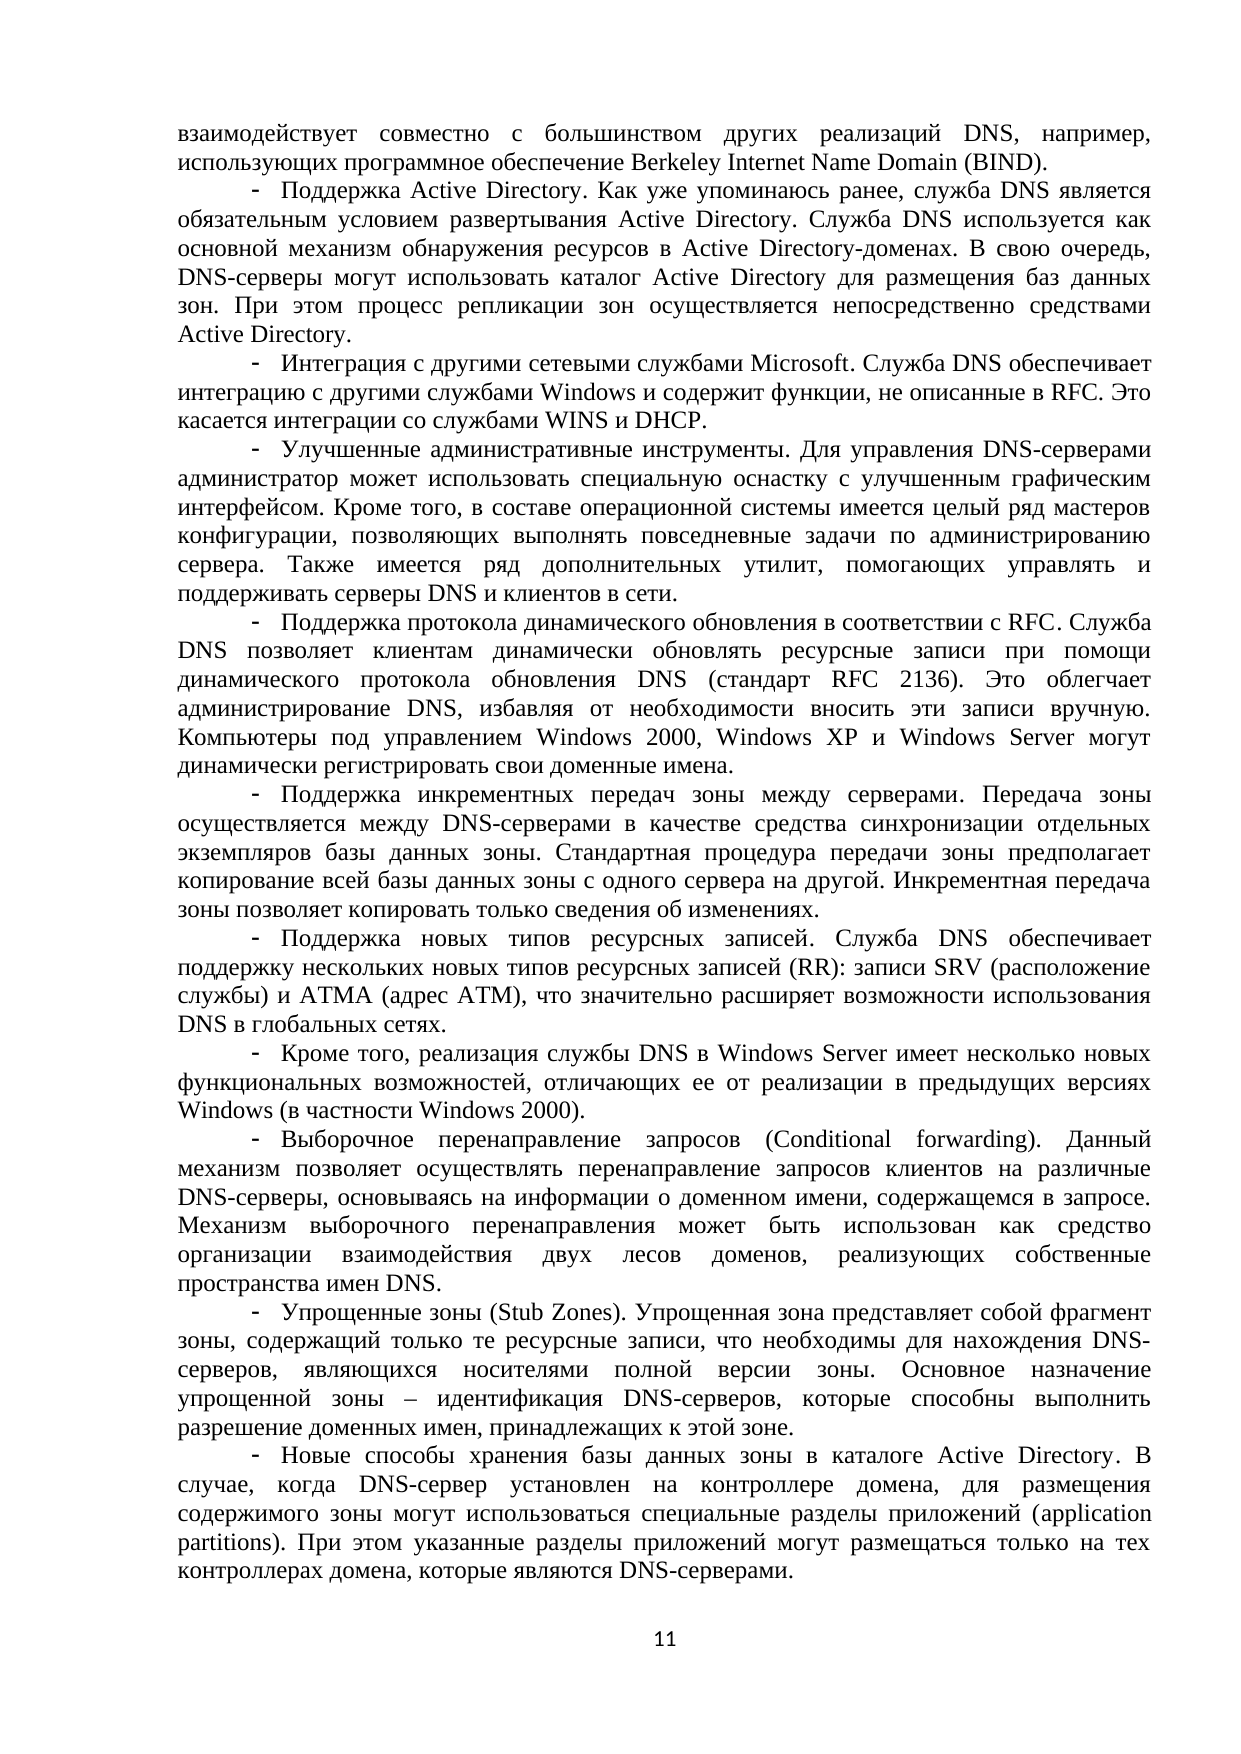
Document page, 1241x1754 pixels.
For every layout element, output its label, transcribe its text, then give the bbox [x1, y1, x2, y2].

list Выборочное перенаправление запросов (Conditional forwarding). Данный механизм позволяет осуществлять перенаправление запросов клиентов на различные DNS-серверы, основываясь на информации о доменном имени, содержащемся в запросе. Механизм выборочного перенаправления может быть использован как средство организации взаимодействия двух лесов доменов, реализующих собственные пространства имен DNS. [177, 1124, 1152, 1297]
list Поддержка инкрементных передач зоны между серверами. Передача зоны осуществляется между DNS-серверами в качестве средства синхронизации отдельных экземпляров базы данных зоны. Стандартная процедура передачи зоны предполагает копирование всей базы данных зоны с одного сервера на другой. Инкрементная передача зоны позволяет копировать только сведения об изменениях. [177, 779, 1152, 923]
list Кроме того, реализация службы DNS в Windows Server имеет несколько новых функциональных возможностей, отличающих ее от реализации в предыдущих версиях Windows (в частности Windows 2000). [177, 1038, 1152, 1124]
list Интеграция с другими сетевыми службами Microsoft. Служба DNS обеспечивает интеграцию с другими службами Windows и содержит функции, не описанные в RFC. Это касается интеграции со службами WINS и DHCP. [177, 348, 1152, 434]
list Упрощенные зоны (Stub Zones). Упрощенная зона представляет собой фрагмент зоны, содержащий только те ресурсные записи, что необходимы для нахождения DNS-серверов, являющихся носителями полной версии зоны. Основное назначение упрощенной зоны – идентификация DNS-серверов, которые способны выполнить разрешение доменных имен, принадлежащих к этой зоне. [177, 1297, 1152, 1441]
list Поддержка протокола динамического обновления в соответствии с RFC. Служба DNS позволяет клиентам динамически обновлять ресурсные записи при помощи динамического протокола обновления DNS (стандарт RFC 2136). Это облегчает администрирование DNS, избавляя от необходимости вносить эти записи вручную. Компьютеры под управлением Windows 2000, Windows XP и Windows Server могут динамически регистрировать свои доменные имена. [177, 607, 1152, 779]
list Поддержка Active Directory. Как уже упоминаюсь ранее, служба DNS является обязательным условием развертывания Active Directory. Служба DNS используется как основной механизм обнаружения ресурсов в Active Directory-доменах. В свою очередь, DNS-серверы могут использовать каталог Active Directory для размещения баз данных зон. При этом процесс репликации зон осуществляется непосредственно средствами Active Directory. [177, 176, 1152, 348]
list Новые способы хранения базы данных зоны в каталоге Active Directory. В случае, когда DNS-сервер установлен на контроллере домена, для размещения содержимого зоны могут использоваться специальные разделы приложений (application partitions). При этом указанные разделы приложений могут размещаться только на тех контроллерах домена, которые являются DNS-серверами. [177, 1441, 1152, 1584]
list Поддержка новых типов ресурсных записей. Служба DNS обеспечивает поддержку нескольких новых типов ресурсных записей (RR): записи SRV (расположение службы) и АТМА (адрес ATM), что значительно расширяет возможности использования DNS в глобальных сетях. [177, 923, 1152, 1038]
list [177, 118, 1152, 176]
list Улучшенные административные инструменты. Для управления DNS-серверами администратор может использовать специальную оснастку с улучшенным графическим интерфейсом. Кроме того, в составе операционной системы имеется целый ряд мастеров конфигурации, позволяющих выполнять повседневные задачи по администрированию сервера. Также имеется ряд дополнительных утилит, помогающих управлять и поддерживать серверы DNS и клиентов в сети. [177, 434, 1152, 607]
